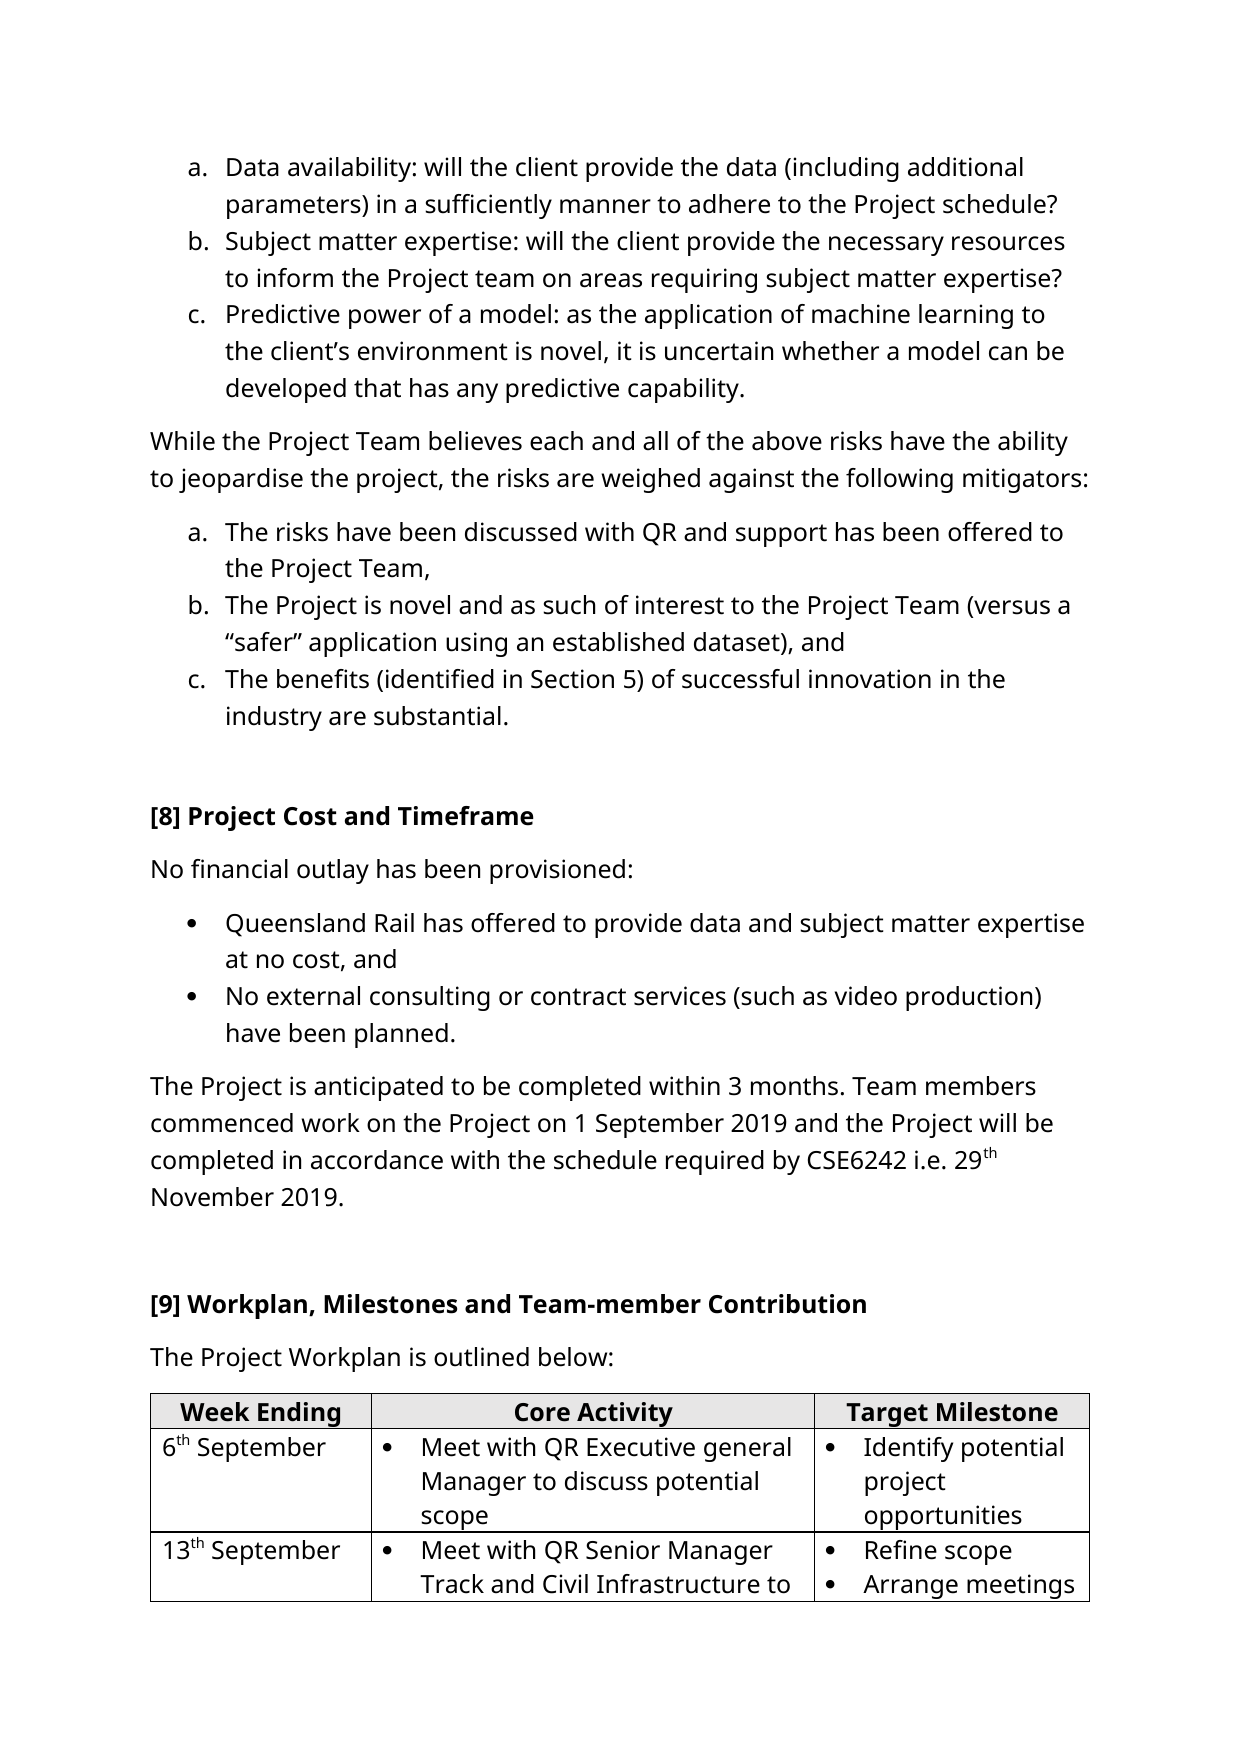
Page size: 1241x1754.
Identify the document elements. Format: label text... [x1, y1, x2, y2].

table_header Target Milestone [815, 1394, 1089, 1428]
text [9] Workplan, Milestones and Team-member Contribution [150, 1286, 1090, 1320]
list No external consulting or contract services (such as video production) have been planned. [187, 979, 1090, 1050]
text [8] Project Cost and Timeframe [150, 798, 1090, 832]
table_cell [372, 1533, 814, 1601]
list Queensland Rail has offered to provide data and subject matter expertise at no cost, and [187, 905, 1090, 976]
table_cell Identify potential project opportunities [815, 1429, 1089, 1531]
text The Project Workplan is outlined below: [150, 1340, 1090, 1374]
list The benefits (identified in Section 5) of successful innovation in the industry are substantial. [187, 661, 1090, 732]
table_header Core Activity [372, 1394, 814, 1428]
list Subject matter expertise: will the client provide the necessary resources to inform the Project team on areas requiring subject matter expertise? [187, 223, 1090, 294]
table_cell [815, 1533, 1089, 1601]
table_cell 13th September [151, 1533, 371, 1601]
text No financial outlay has been provisioned: [150, 852, 1090, 886]
list Data availability: will the client provide the data (including additional parameters) in a sufficiently manner to adhere to the Project schedule? [187, 150, 1090, 221]
list The Project is novel and as such of interest to the Project Team (versus a “safer” application using an established dataset), and [187, 588, 1090, 659]
table_cell Meet with QR Executive general Manager to discuss potential scope [372, 1429, 814, 1531]
text The Project is anticipated to be completed within 3 months. Team members commenced work on the Project on 1 September 2019 and the Project will be completed in accordance with the schedule required by CSE6242 i.e. 29th November 2019. [150, 1069, 1090, 1213]
table_header Week Ending [151, 1394, 371, 1428]
list Predictive power of a model: as the application of machine learning to the client’s environment is novel, it is uncertain whether a model can be developed that has any predictive capability. [187, 297, 1090, 405]
list The risks have been discussed with QR and support has been offered to the Project Team, [187, 514, 1090, 585]
text While the Project Team believes each and all of the above risks have the ability to jeopardise the project, the risks are weighed against the following mitigators: [150, 424, 1090, 495]
table_cell 6th September [151, 1429, 371, 1531]
